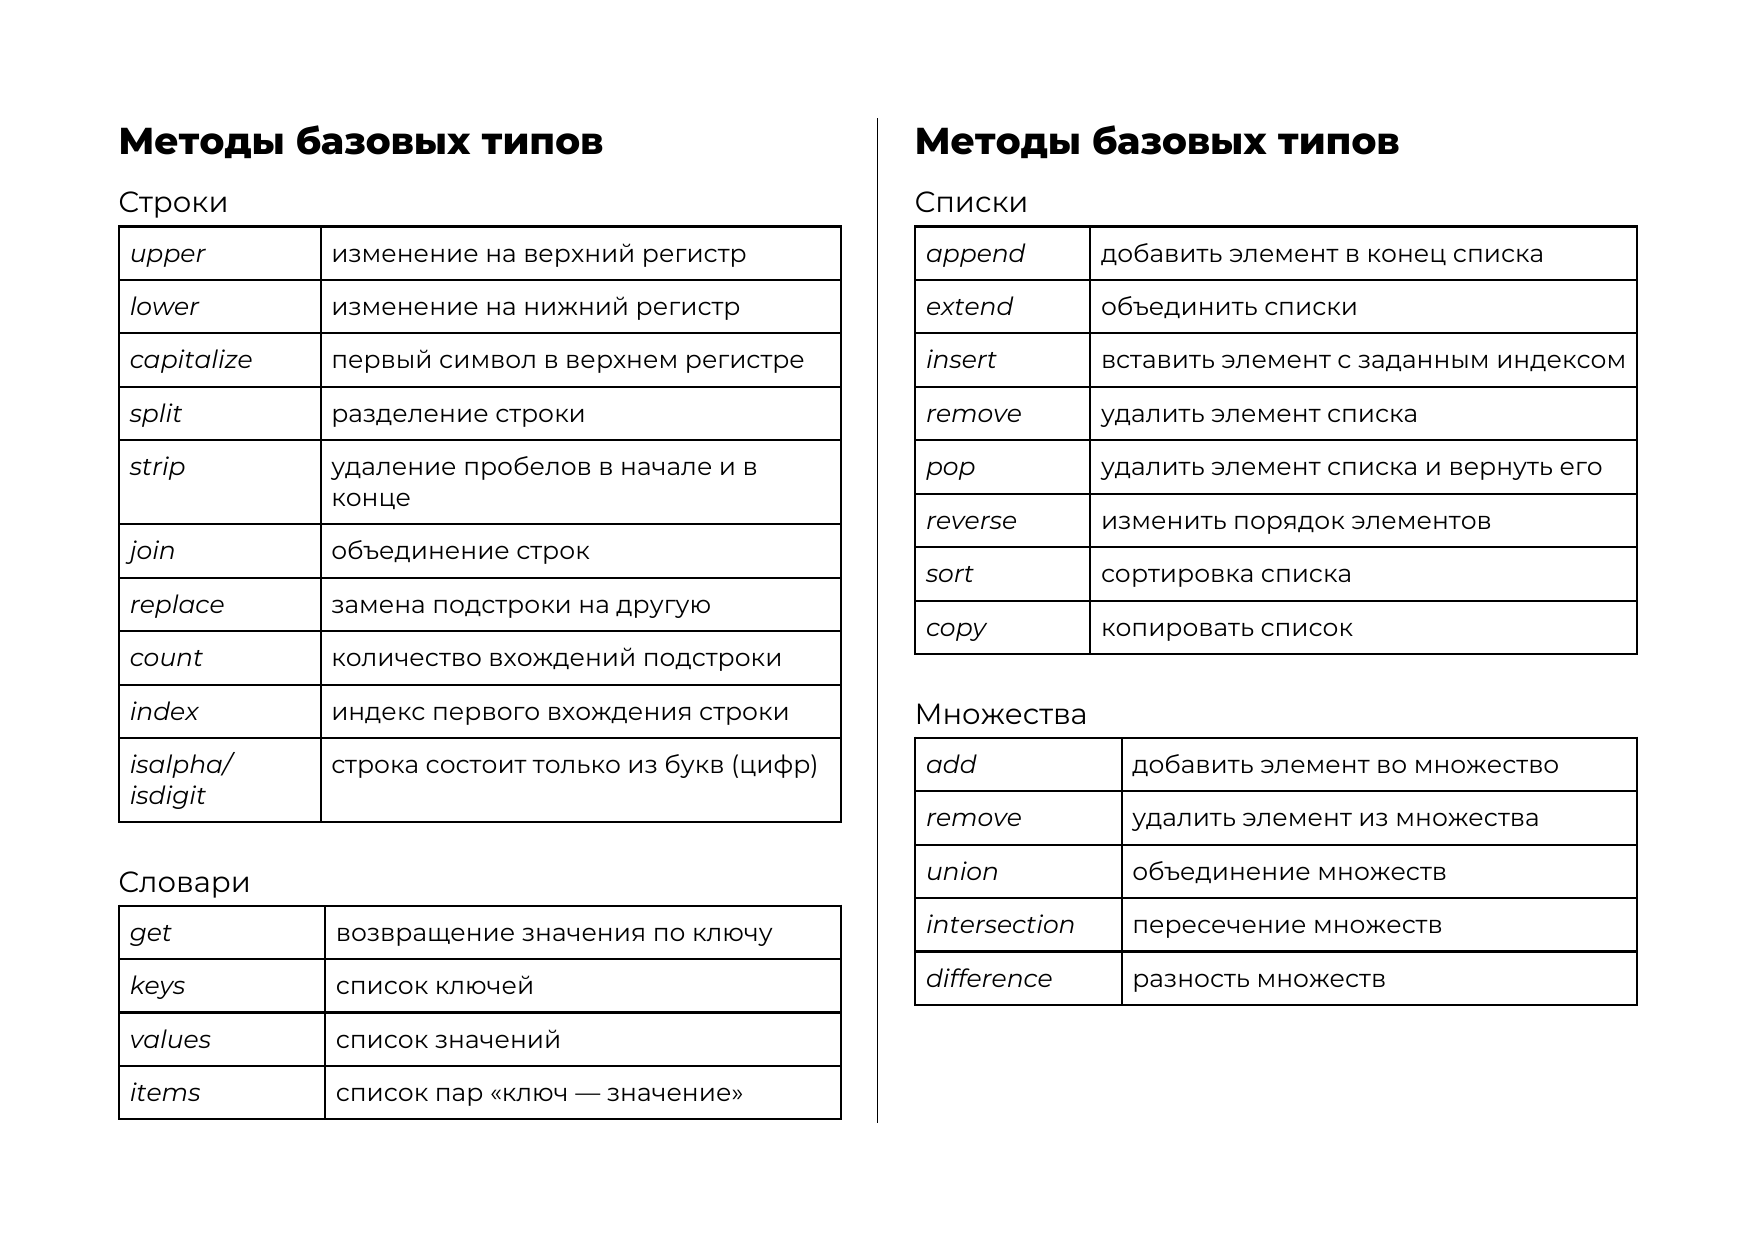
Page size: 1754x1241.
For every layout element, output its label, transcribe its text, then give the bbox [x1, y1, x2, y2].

table_cell удаление пробелов в начале и в конце [322, 441, 840, 523]
table_cell extend [916, 281, 1089, 332]
table_cell объединить списки [1091, 281, 1636, 332]
table_cell replace [120, 579, 320, 630]
table_cell список пар «ключ — значение» [326, 1067, 840, 1118]
table_header добавить элемент в конец списка [1091, 228, 1636, 279]
table_cell удалить элемент списка и вернуть его [1091, 441, 1636, 493]
table_cell keys [120, 960, 324, 1011]
table_cell строка состоит только из букв (цифр) [322, 739, 840, 821]
table_header upper [120, 228, 320, 279]
table_cell удалить элемент из множества [1123, 792, 1636, 843]
table_cell copy [916, 602, 1089, 653]
subtitle Методы базовых типов [914, 118, 1636, 164]
table_cell isalpha/isdigit [120, 739, 320, 821]
subtitle Методы базовых типов [118, 118, 839, 164]
table_cell замена подстроки на другую [322, 579, 840, 630]
table_cell remove [916, 792, 1121, 843]
table_cell split [120, 388, 320, 439]
table_cell intersection [916, 899, 1121, 950]
table_cell remove [916, 388, 1089, 439]
table_cell sort [916, 548, 1089, 599]
table_cell capitalize [120, 334, 320, 386]
table_cell количество вхождений подстроки [322, 632, 840, 683]
table_cell pop [916, 441, 1089, 493]
table_cell объединение множеств [1123, 846, 1636, 897]
table_cell values [120, 1014, 324, 1065]
table_cell lower [120, 281, 320, 332]
text Списки [914, 184, 1636, 220]
table_cell вставить элемент с заданным индексом [1091, 334, 1636, 386]
table_cell объединение строк [322, 525, 840, 577]
table_cell список значений [326, 1014, 840, 1065]
table_header get [120, 907, 324, 958]
table_cell union [916, 846, 1121, 897]
table_header возвращение значения по ключу [326, 907, 840, 958]
text Множества [914, 696, 1636, 731]
table_cell items [120, 1067, 324, 1118]
table_cell копировать список [1091, 602, 1636, 653]
table_cell разделение строки [322, 388, 840, 439]
table_cell difference [916, 953, 1121, 1004]
table_cell список ключей [326, 960, 840, 1011]
text Строки [118, 184, 839, 220]
table_cell strip [120, 441, 320, 523]
table_cell разность множеств [1123, 953, 1636, 1004]
table_cell пересечение множеств [1123, 899, 1636, 950]
table_header add [916, 739, 1121, 790]
table_cell index [120, 686, 320, 737]
table_cell изменение на нижний регистр [322, 281, 840, 332]
table_cell индекс первого вхождения строки [322, 686, 840, 737]
table_cell удалить элемент списка [1091, 388, 1636, 439]
table_cell insert [916, 334, 1089, 386]
table_header append [916, 228, 1089, 279]
table_cell join [120, 525, 320, 577]
table_header добавить элемент во множество [1123, 739, 1636, 790]
table_cell reverse [916, 495, 1089, 546]
table_header изменение на верхний регистр [322, 228, 840, 279]
table_cell сортировка списка [1091, 548, 1636, 599]
table_cell первый символ в верхнем регистре [322, 334, 840, 386]
text Словари [118, 864, 839, 899]
table_cell count [120, 632, 320, 683]
table_cell изменить порядок элементов [1091, 495, 1636, 546]
